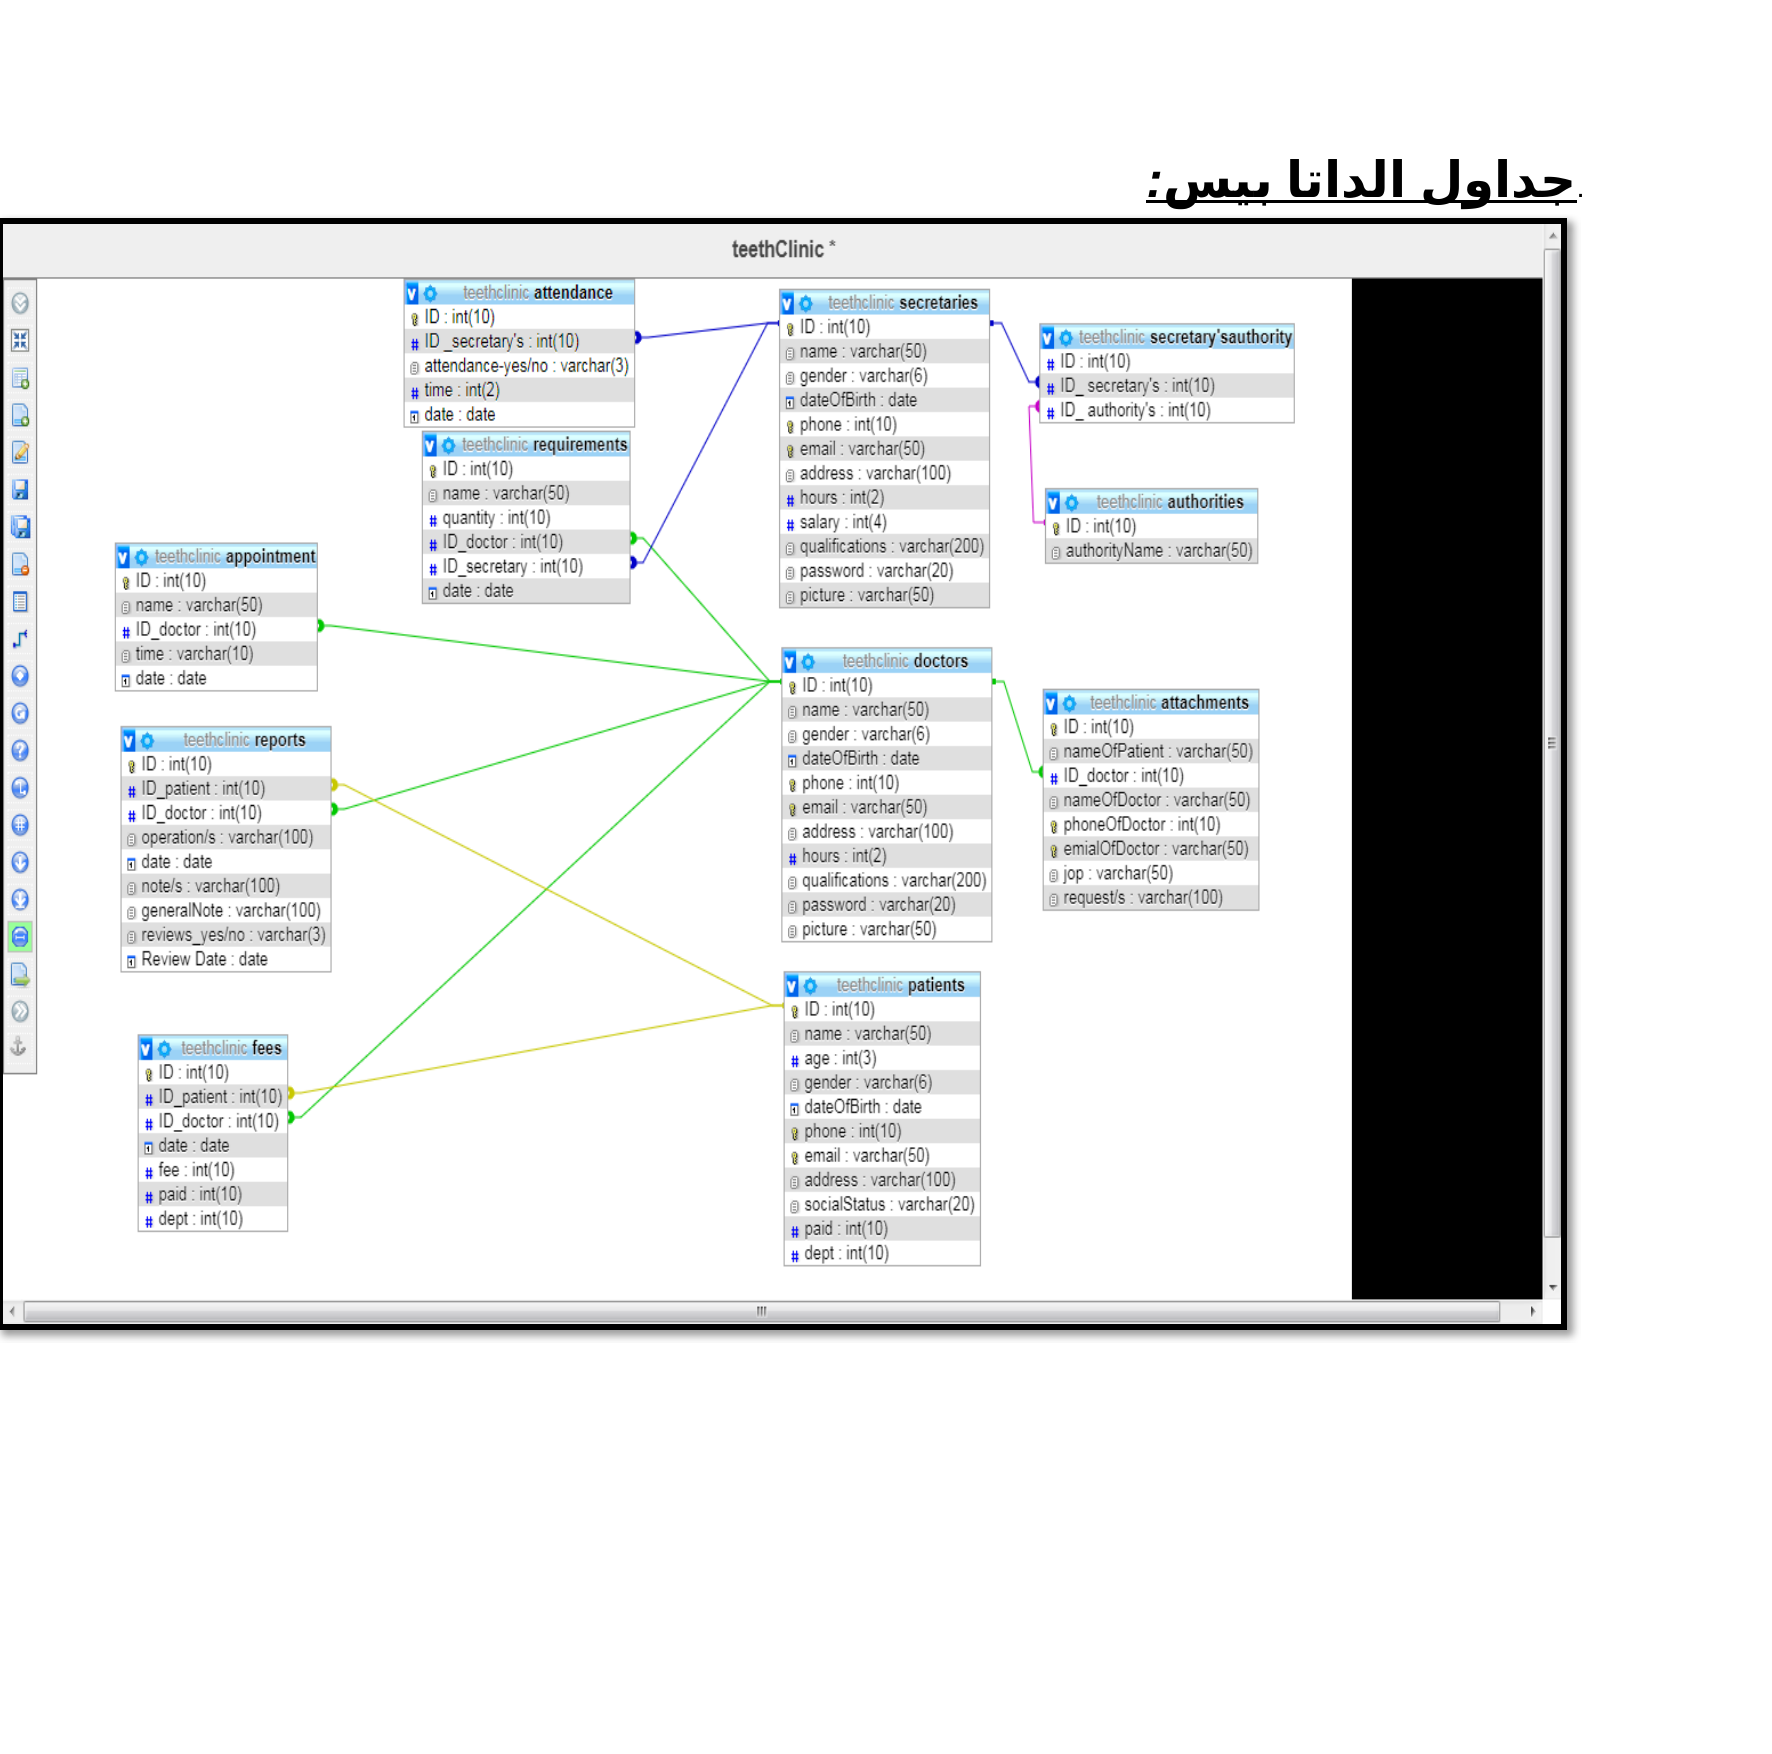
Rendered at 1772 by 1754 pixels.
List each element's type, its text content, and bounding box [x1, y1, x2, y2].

picture [3, 224, 1561, 1324]
